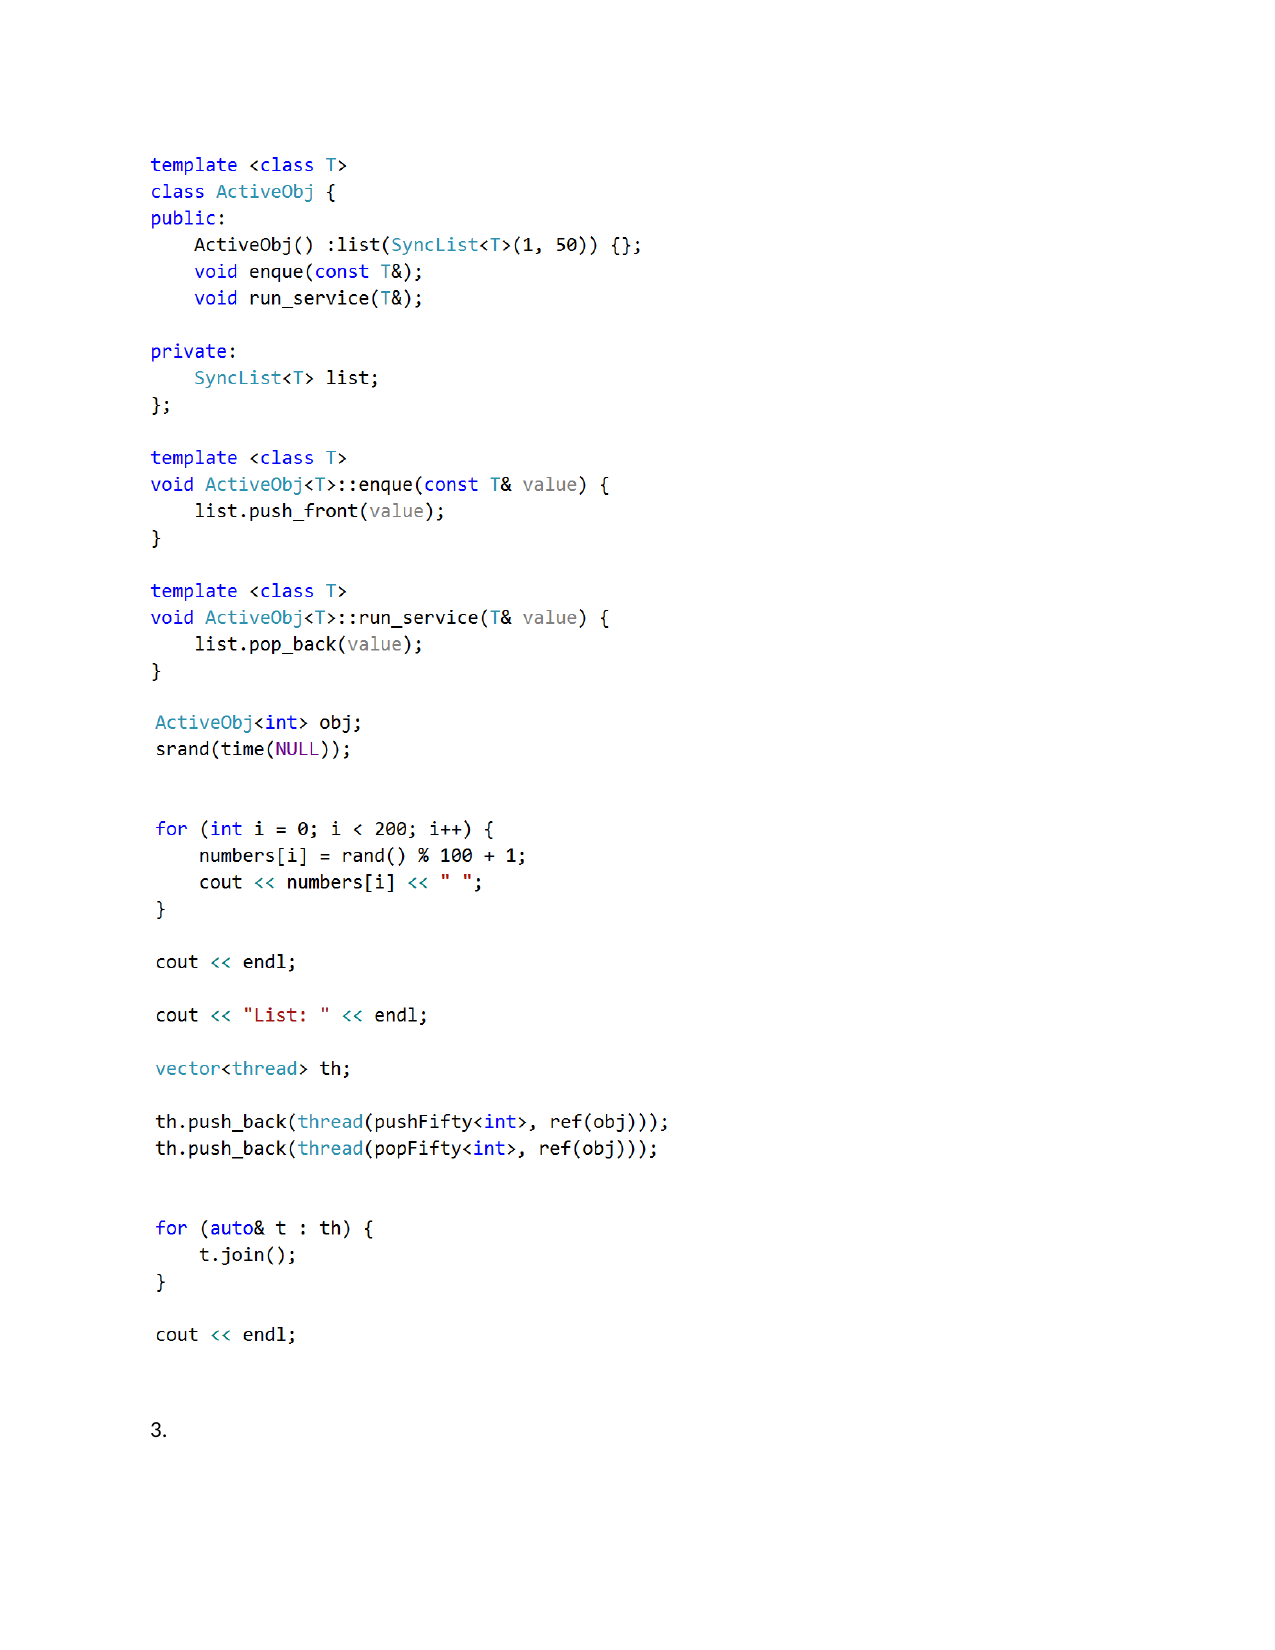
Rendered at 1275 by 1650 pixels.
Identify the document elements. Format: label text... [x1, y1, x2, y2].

text 3. [150, 1415, 1125, 1443]
